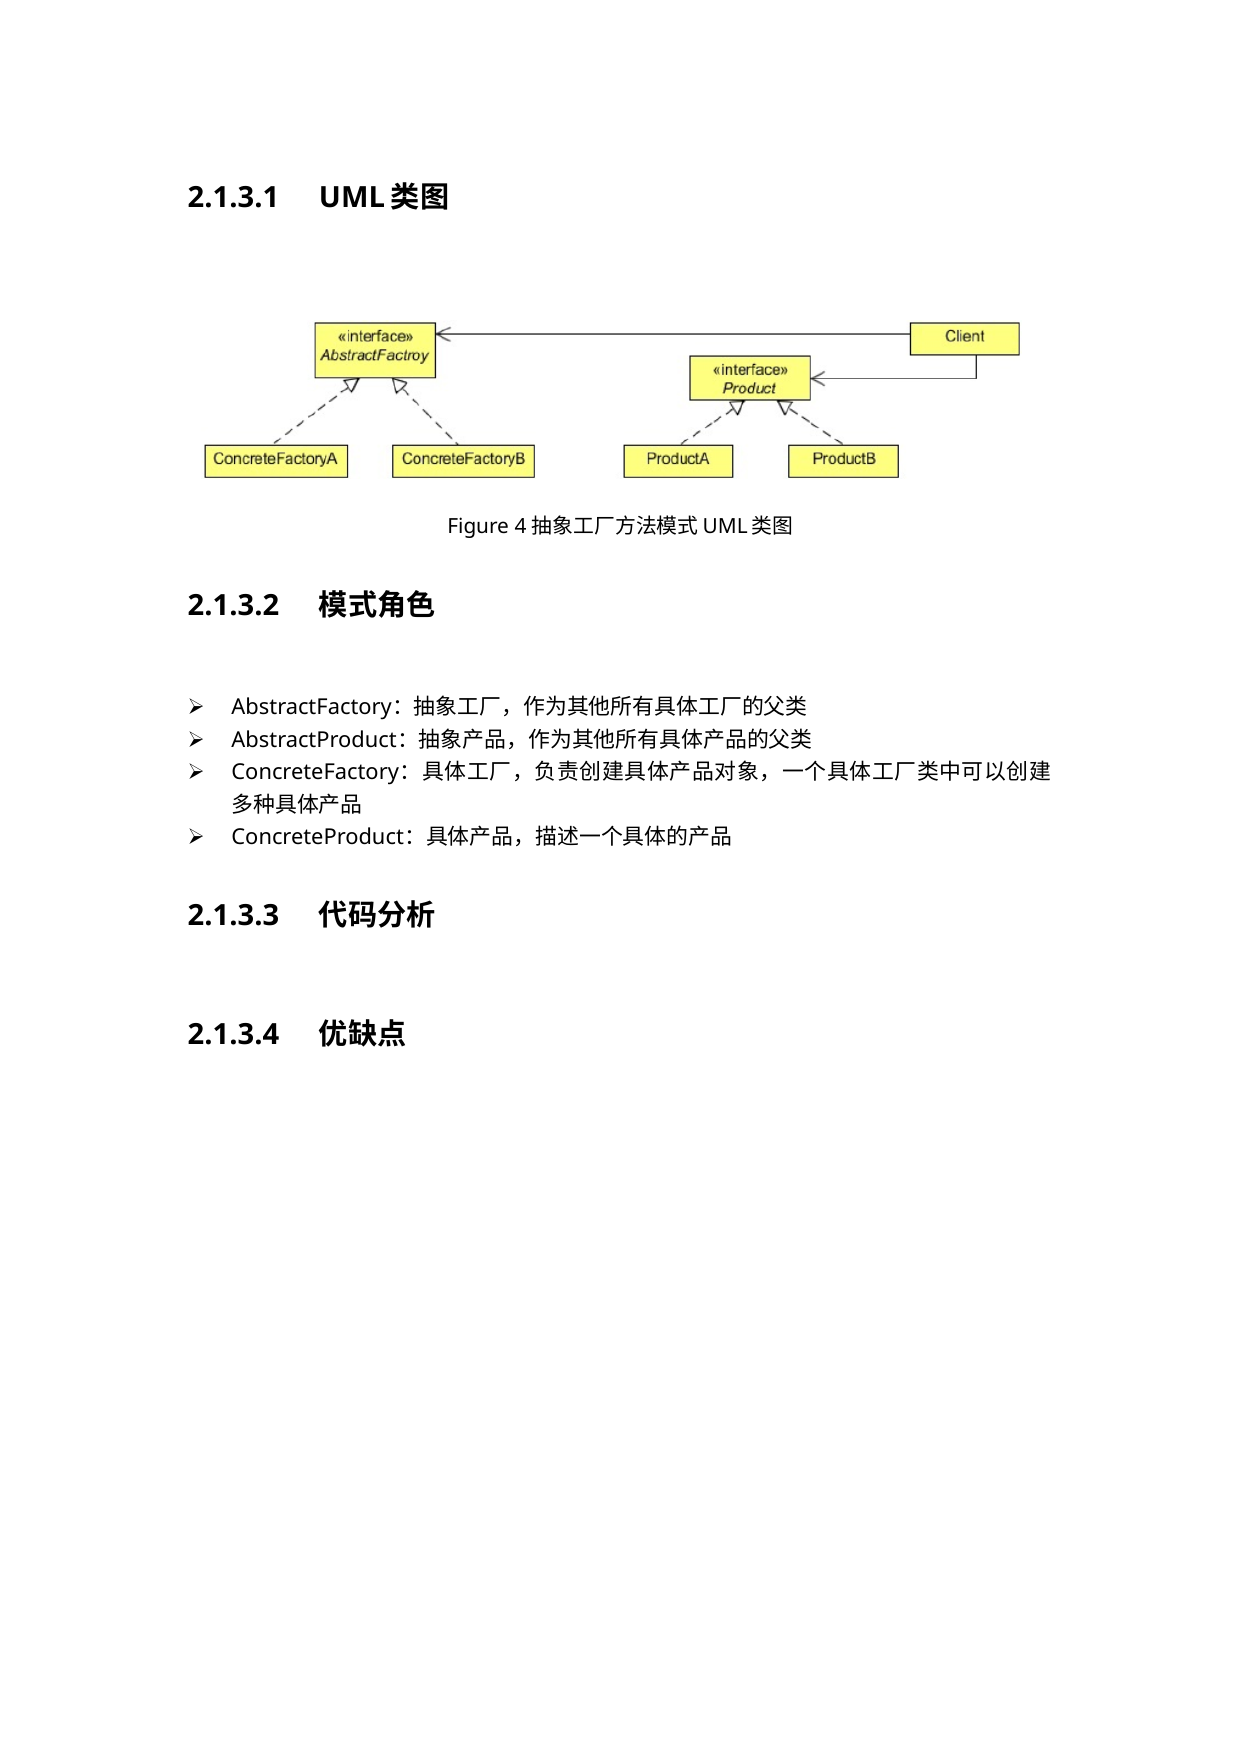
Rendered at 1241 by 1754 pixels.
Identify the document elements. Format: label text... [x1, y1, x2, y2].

list AbstractProduct：抽象产品，作为其他所有具体产品的父类 [187, 721, 1053, 754]
list AbstractFactory：抽象工厂，作为其他所有具体工厂的父类 [187, 689, 1053, 721]
text Figure 4 抽象工厂方法模式UML类图 [187, 508, 1053, 541]
subtitle 模式角色 [187, 570, 1053, 635]
subtitle 代码分析 [187, 881, 1053, 946]
subtitle UML类图 [187, 162, 1053, 227]
picture [187, 280, 1053, 489]
list ConcreteProduct：具体产品，描述一个具体的产品 [187, 819, 1053, 851]
list ConcreteFactory：具体工厂，负责创建具体产品对象，一个具体工厂类中可以创建多种具体产品 [187, 754, 1053, 819]
subtitle 优缺点 [187, 999, 1053, 1064]
